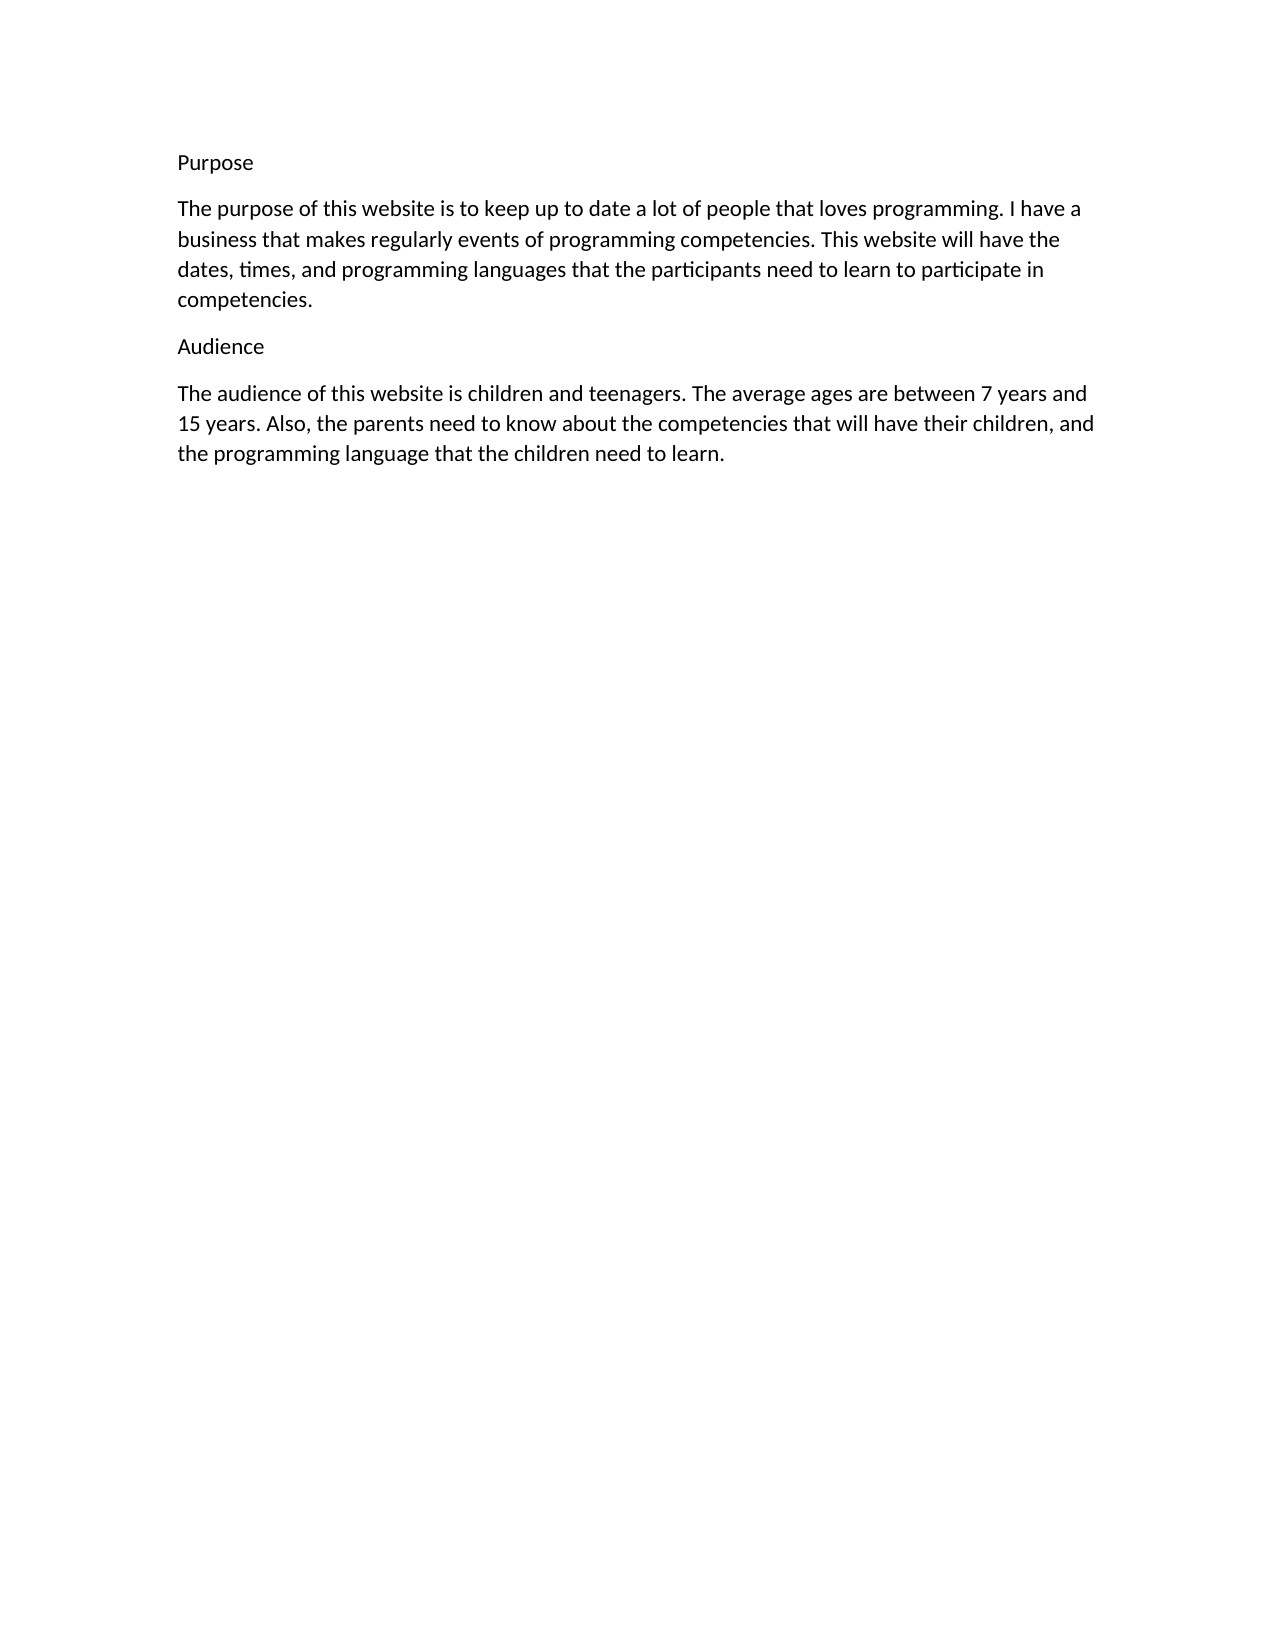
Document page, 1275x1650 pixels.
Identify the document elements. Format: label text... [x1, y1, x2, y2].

text Purpose [177, 148, 1098, 176]
text The audience of this website is children and teenagers. The average ages are between 7 years and 15 years. Also, the parents need to know about the competencies that will have their children, and the programming language that the children need to learn. [177, 379, 1098, 467]
text The purpose of this website is to keep up to date a lot of people that loves programming. I have a business that makes regularly events of programming competencies. This website will have the dates, times, and programming languages that the participants need to learn to participate in competencies. [177, 194, 1098, 313]
text Audience [177, 332, 1098, 360]
